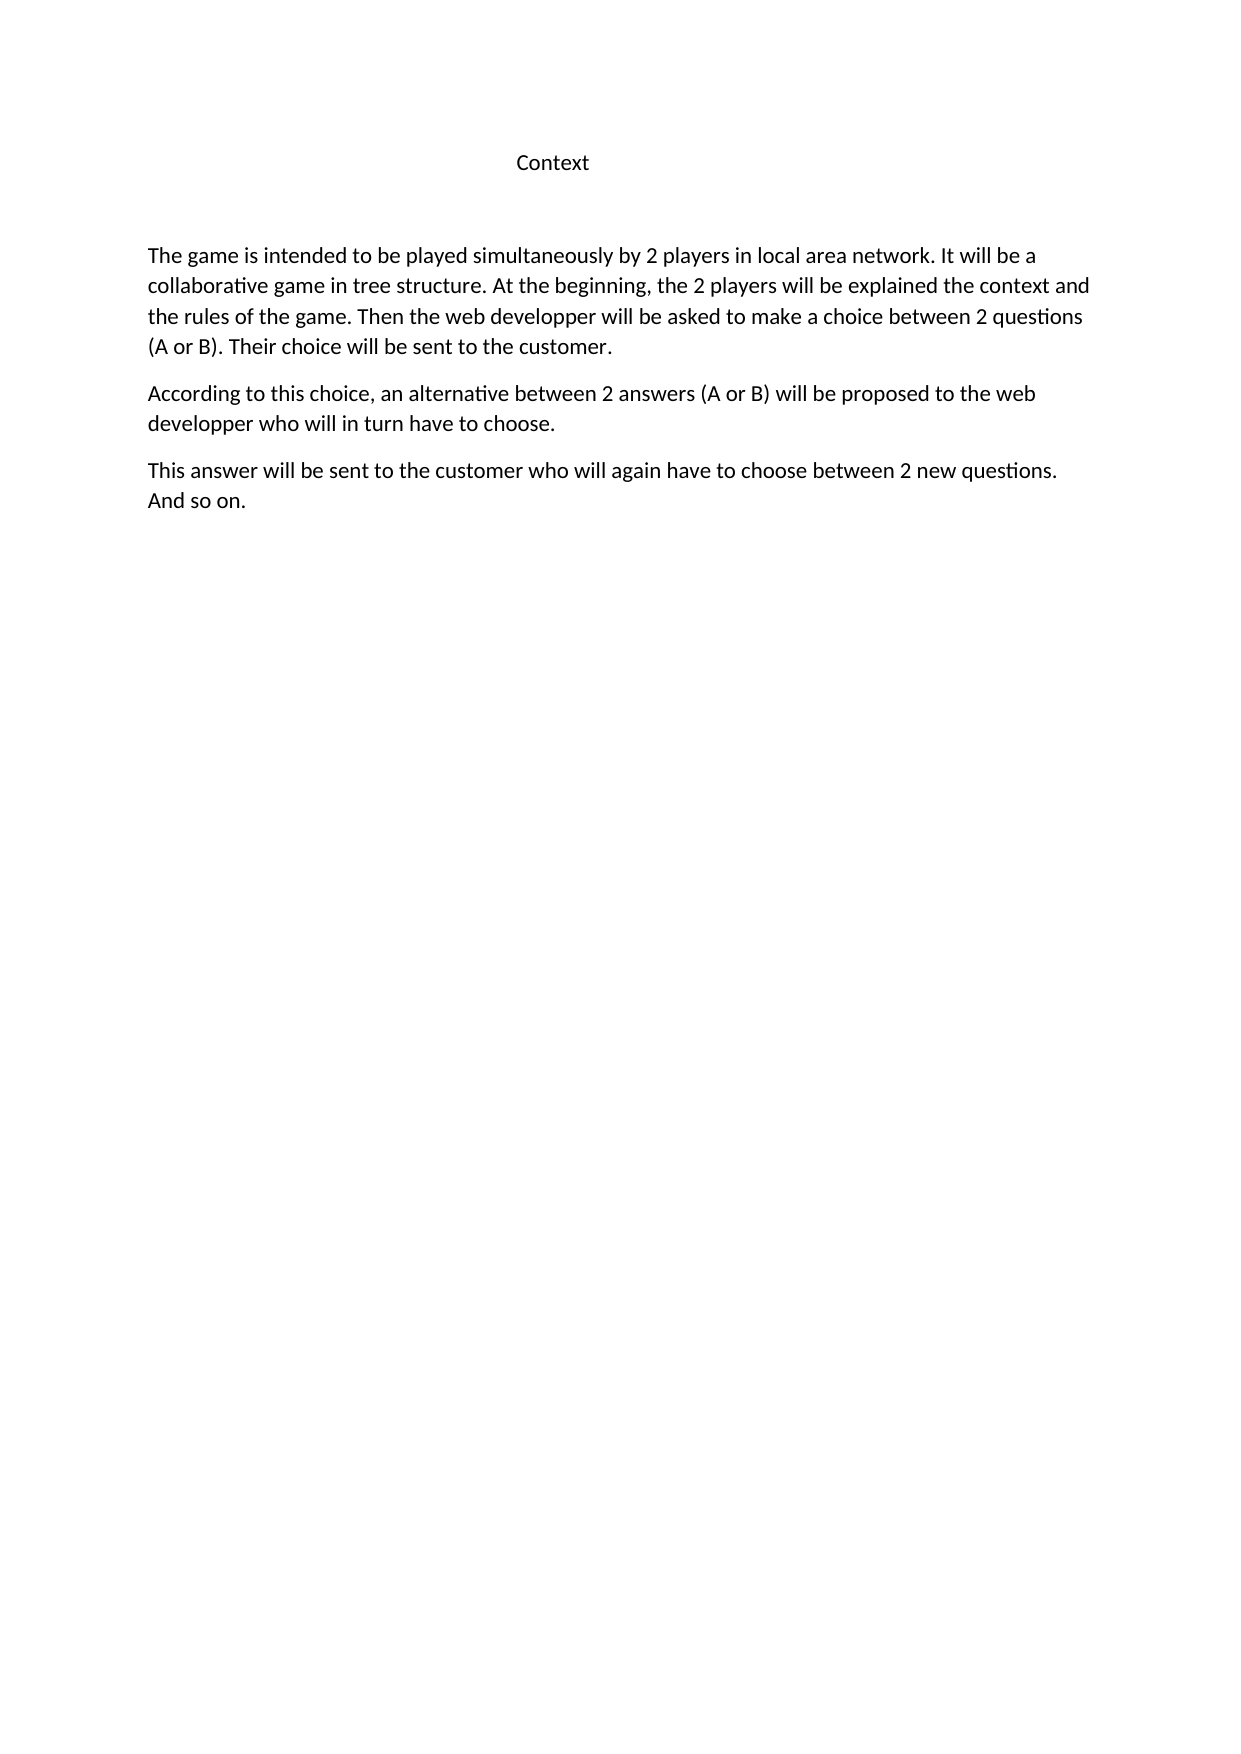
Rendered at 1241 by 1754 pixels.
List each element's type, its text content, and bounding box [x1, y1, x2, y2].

text Context [148, 148, 1093, 176]
text This answer will be sent to the customer who will again have to choose between 2 new questions. And so on. [148, 456, 1093, 514]
text The game is intended to be played simultaneously by 2 players in local area network. It will be a collaborative game in tree structure. At the beginning, the 2 players will be explained the context and the rules of the game. Then the web developper will be asked to make a choice between 2 questions (A or B). Their choice will be sent to the customer. [148, 241, 1093, 360]
text According to this choice, an alternative between 2 answers (A or B) will be proposed to the web developper who will in turn have to choose. [148, 379, 1093, 437]
